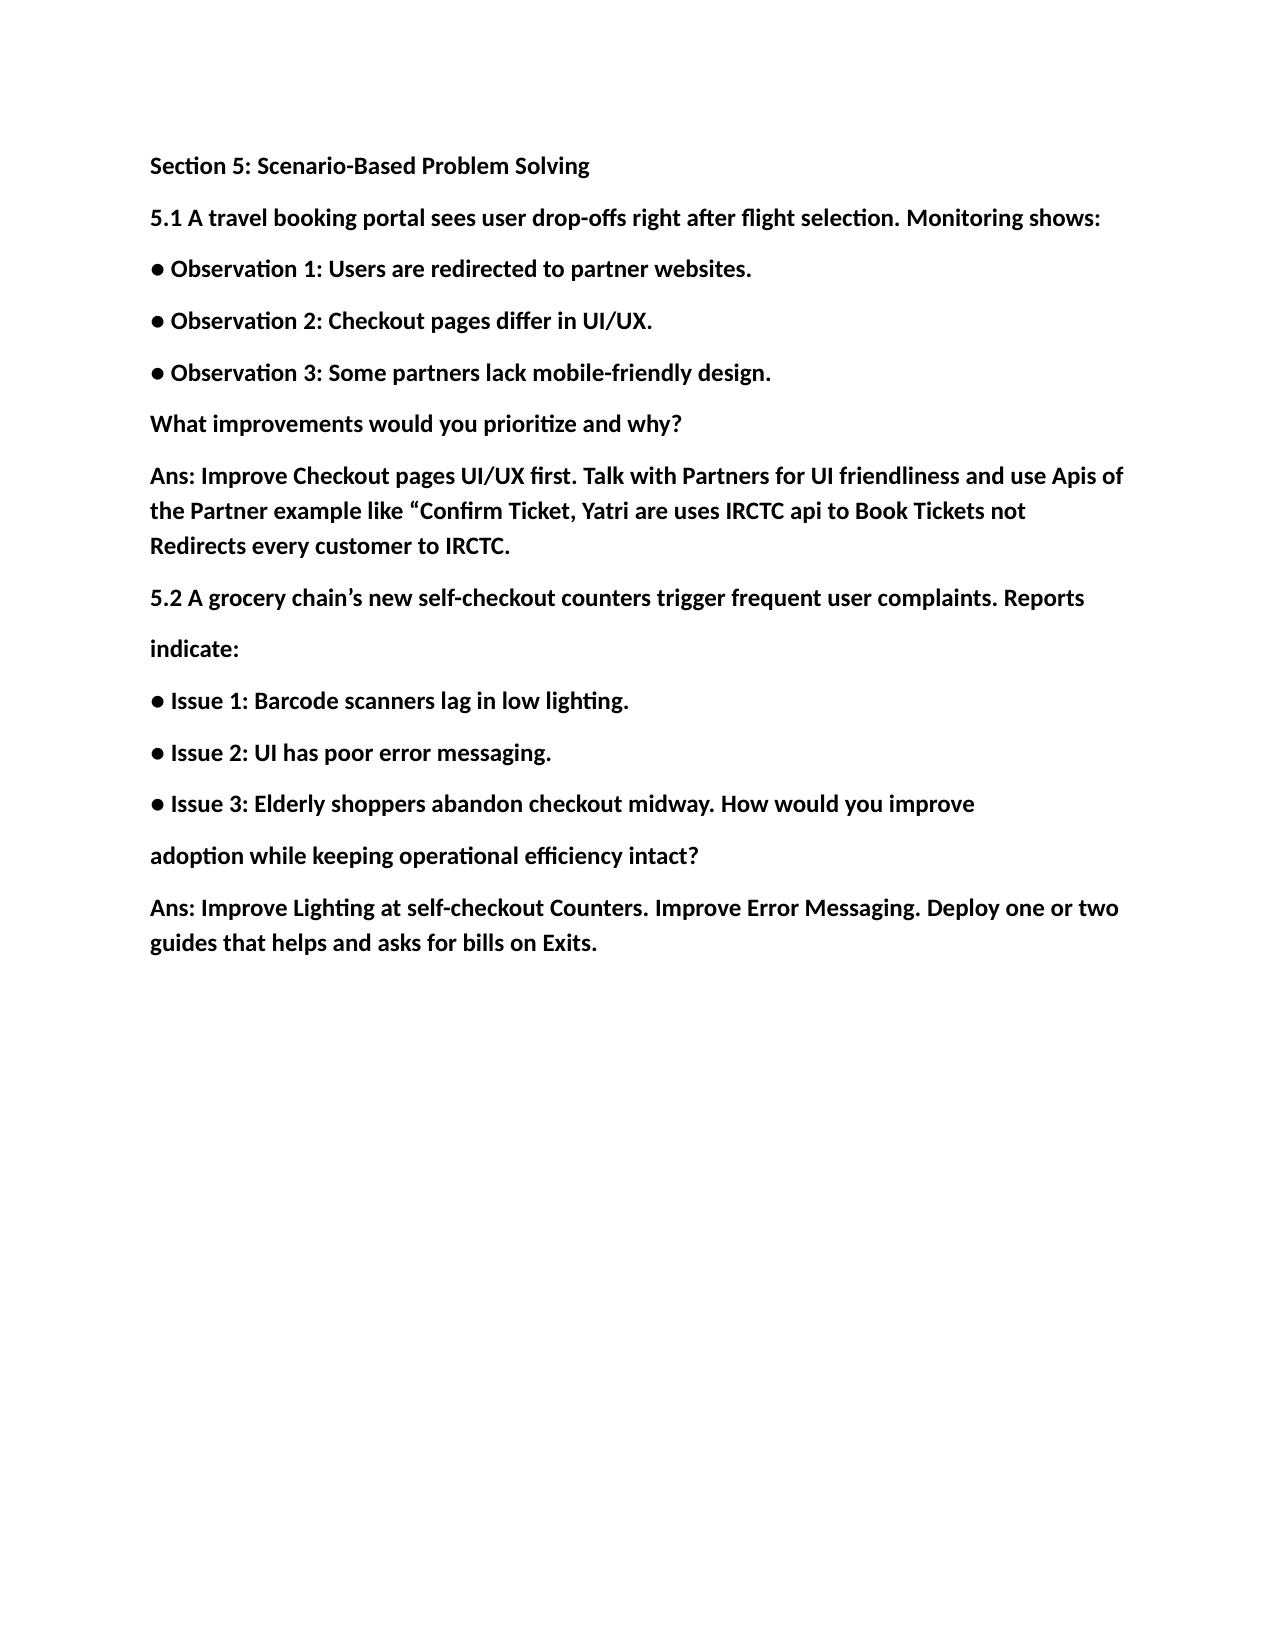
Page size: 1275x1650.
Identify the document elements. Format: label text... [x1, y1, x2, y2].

text ● Observation 1: Users are redirected to partner websites. [150, 253, 1125, 284]
text ● Observation 2: Checkout pages differ in UI/UX. [150, 305, 1125, 336]
text ● Issue 3: Elderly shoppers abandon checkout midway. How would you improve [150, 788, 1125, 819]
text adoption while keeping operational efficiency intact? [150, 840, 1125, 871]
text ● Issue 2: UI has poor error messaging. [150, 737, 1125, 767]
text What improvements would you prioritize and why? [150, 408, 1125, 439]
text Ans: Improve Checkout pages UI/UX first. Talk with Partners for UI friendliness and use Apis of the Partner example like “Confirm Ticket, Yatri are uses IRCTC api to Book Tickets not Redirects every customer to IRCTC. [150, 460, 1125, 561]
text Section 5: Scenario-Based Problem Solving [150, 150, 1125, 181]
text indicate: [150, 633, 1125, 664]
text 5.2 A grocery chain’s new self-checkout counters trigger frequent user complaints. Reports [150, 582, 1125, 612]
text 5.1 A travel booking portal sees user drop-offs right after flight selection. Monitoring shows: [150, 202, 1125, 232]
text ● Issue 1: Barcode scanners lag in low lighting. [150, 685, 1125, 716]
text Ans: Improve Lighting at self-checkout Counters. Improve Error Messaging. Deploy one or two guides that helps and asks for bills on Exits. [150, 892, 1125, 957]
text ● Observation 3: Some partners lack mobile-friendly design. [150, 357, 1125, 387]
